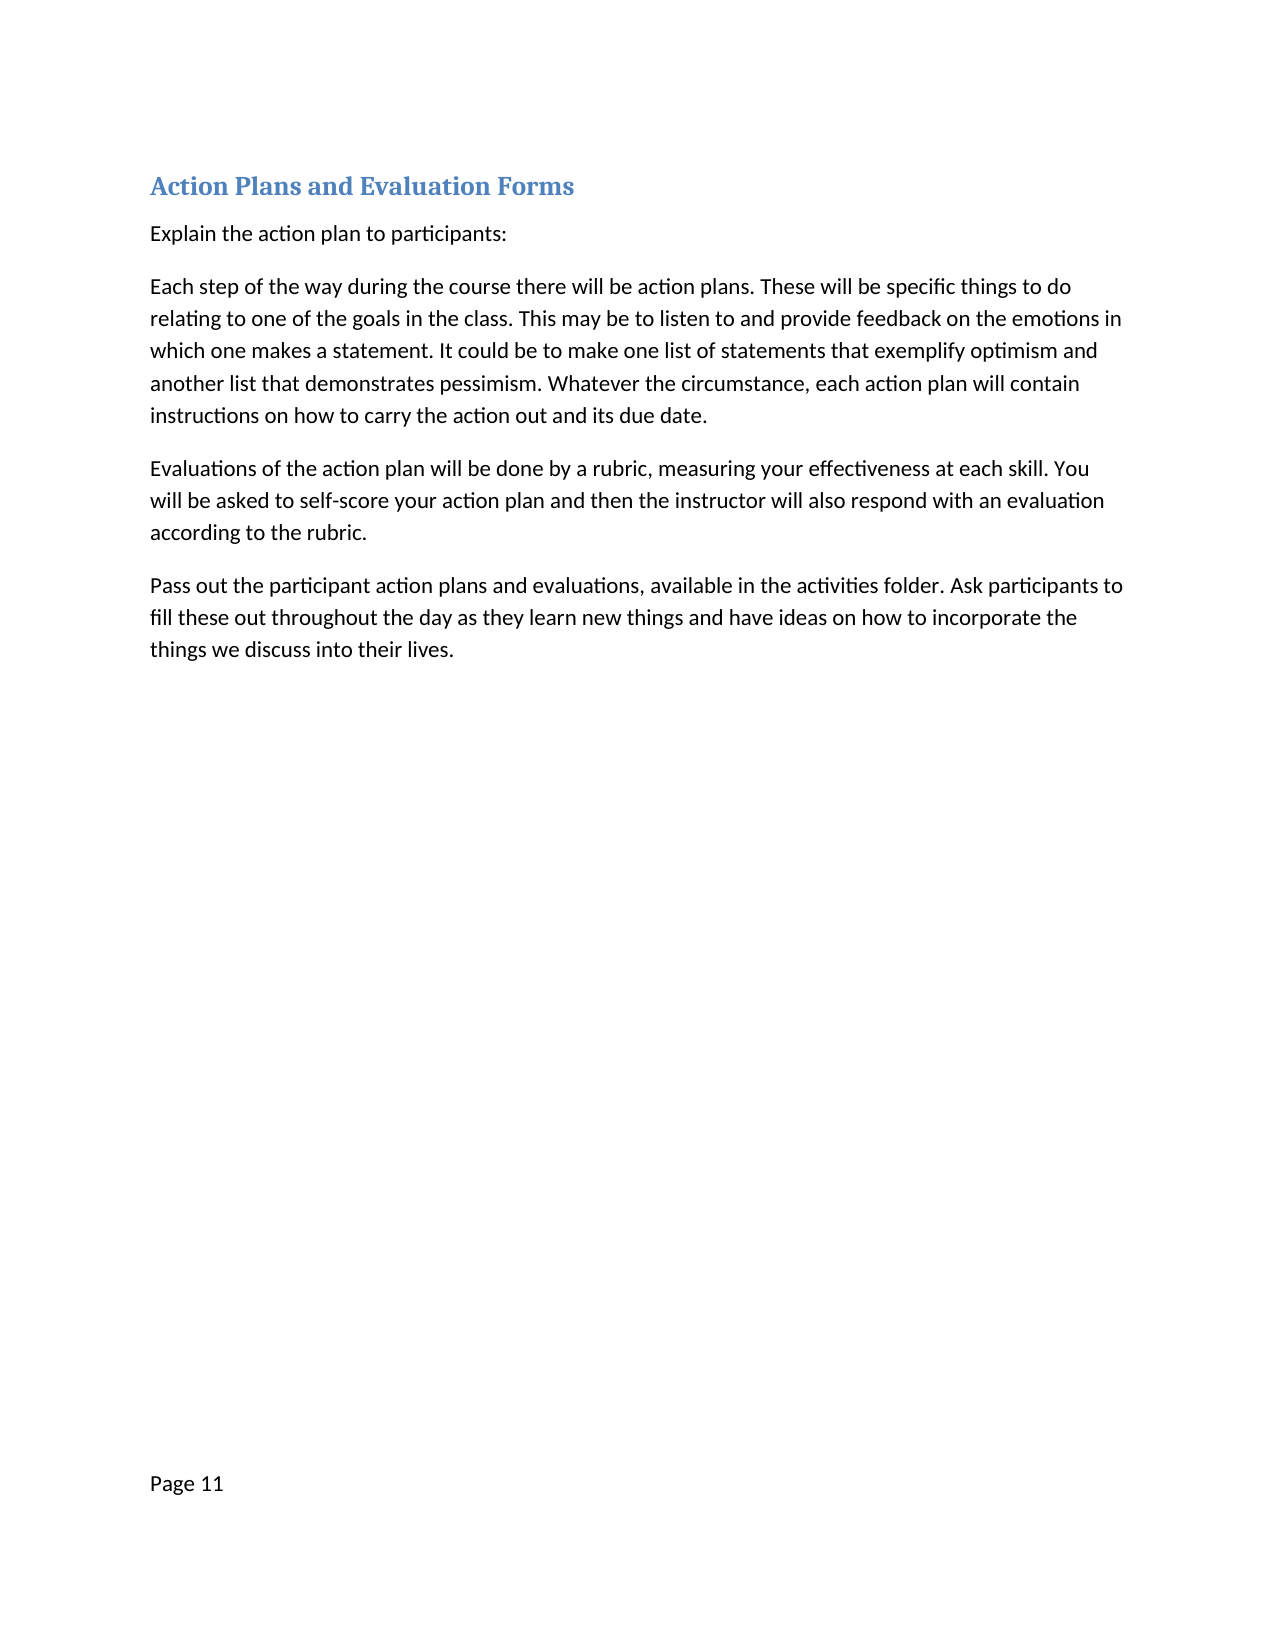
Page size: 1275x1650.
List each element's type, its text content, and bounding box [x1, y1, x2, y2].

text Evaluations of the action plan will be done by a rubric, measuring your effectiveness at each skill. You will be asked to self-score your action plan and then the instructor will also respond with an evaluation according to the rubric. [150, 454, 1125, 546]
subtitle Action Plans and Evaluation Forms [150, 171, 1125, 202]
text Each step of the way during the course there will be action plans. These will be specific things to do relating to one of the goals in the class. This may be to listen to and provide feedback on the emotions in which one makes a statement. It could be to make one list of statements that exemplify optimism and another list that demonstrates pessimism. Whatever the circumstance, each action plan will contain instructions on how to carry the action out and its due date. [150, 272, 1125, 429]
text Pass out the participant action plans and evaluations, available in the activities folder. Ask participants to fill these out throughout the day as they learn new things and have ideas on how to incorporate the things we discuss into their lives. [150, 571, 1125, 664]
text Explain the action plan to participants: [150, 219, 1125, 247]
